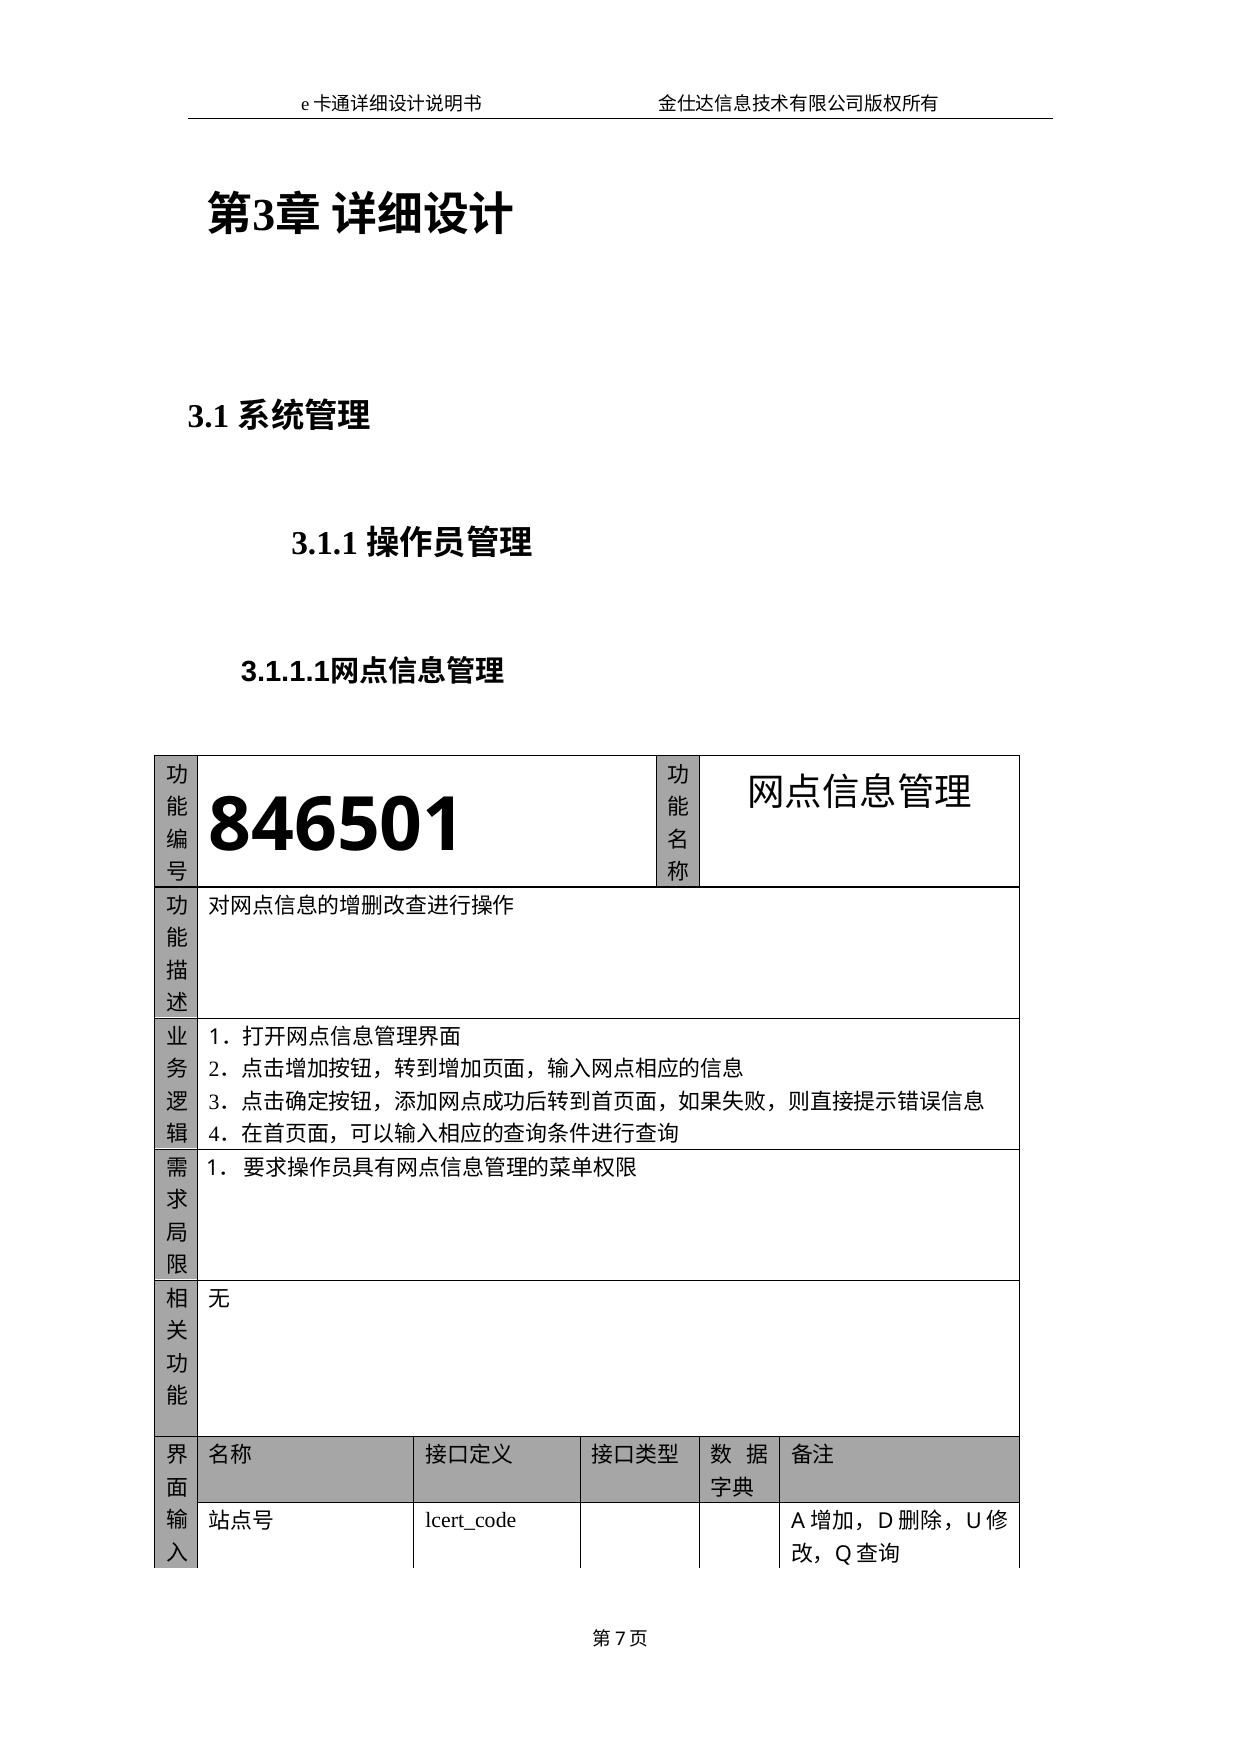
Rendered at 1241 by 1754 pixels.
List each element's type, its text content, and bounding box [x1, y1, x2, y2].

table_cell 要求操作员具有网点信息管理的菜单权限 [198, 1150, 1019, 1279]
table_cell 业务逻辑 [155, 1019, 197, 1148]
subtitle 网点信息管理 [227, 637, 1053, 702]
table_cell 站点号 [198, 1503, 413, 1568]
table_header 网点信息管理 [700, 756, 1019, 886]
subtitle 系统管理 [176, 380, 1053, 445]
subtitle 详细设计 [206, 162, 1053, 259]
table_cell 需求局限 [155, 1150, 197, 1279]
table_cell 对网点信息的增删改查进行操作 [198, 888, 1019, 1017]
table_cell 1．打开网点信息管理界面 2．点击增加按钮，转到增加页面，输入网点相应的信息 3．点击确定按钮，添加网点成功后转到首页面，如果失败，则直接提示错误信息 4．在首页面，可以输入相应的查询条件进行查询 [198, 1019, 1019, 1148]
table_cell A增加，D删除，U修改，Q查询 [780, 1503, 1019, 1568]
table_header 功能名称 [657, 756, 699, 886]
table_cell [700, 1503, 779, 1568]
table_cell 备注 [780, 1437, 1019, 1502]
table_cell 接口类型 [581, 1437, 699, 1502]
table_cell 界面输入 [155, 1437, 197, 1568]
table_cell lcert_code [414, 1503, 580, 1568]
table_header 功能编号 [155, 756, 197, 886]
table_cell 功能描述 [155, 888, 197, 1017]
table_cell [581, 1503, 699, 1568]
table_header 846501 [198, 756, 656, 886]
subtitle 操作员管理 [282, 507, 1053, 572]
table_cell 相关功能 [155, 1281, 197, 1436]
table_cell 无 [198, 1281, 1019, 1436]
table_cell 接口定义 [414, 1437, 580, 1502]
table_cell 名称 [198, 1437, 413, 1502]
table_cell 数据字典 [700, 1437, 779, 1502]
